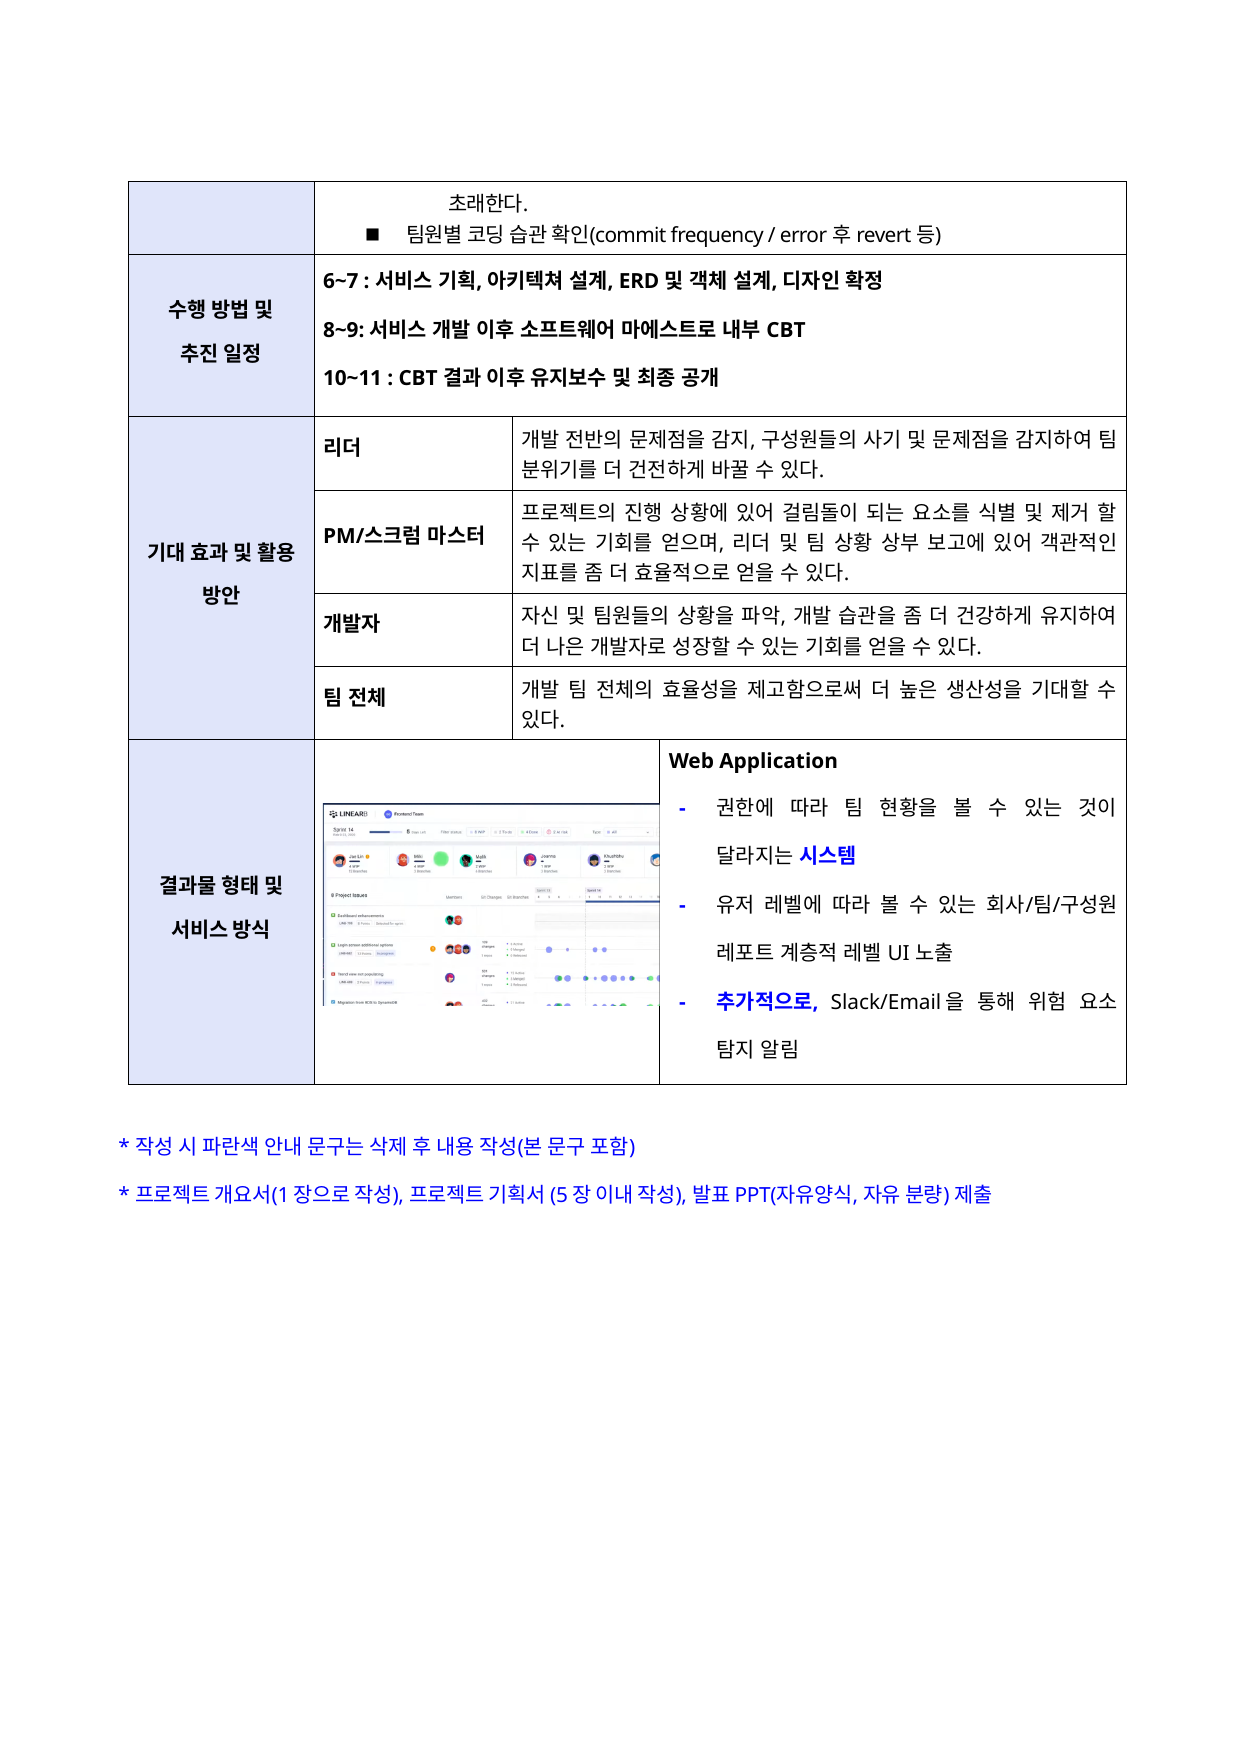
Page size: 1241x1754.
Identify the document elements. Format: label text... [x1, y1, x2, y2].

table_cell 개발자 [315, 594, 512, 666]
table_cell 개발 팀 전체의 효율성을 제고함으로써 더 높은 생산성을 기대할 수 있다. [513, 667, 1126, 739]
table_cell 자신 및 팀원들의 상황을 파악, 개발 습관을 좀 더 건강하게 유지하여 더 나은 개발자로 성장할 수 있는 기회를 얻을 수 있다. [513, 594, 1126, 666]
picture [322, 803, 660, 1006]
table_cell 6~7 : 서비스 기획, 아키텍쳐 설계, ERD 및 객체 설계, 디자인 확정 8~9: 서비스 개발 이후 소프트웨어 마에스트로 내부 CBT 10~11 : CBT 결과 이후 유지보수 및 최종 공개 [315, 255, 1126, 416]
table_cell 팀 전체 [315, 667, 512, 739]
text * 프로젝트 개요서(1장으로 작성), 프로젝트 기획서 (5장 이내 작성), 발표 PPT(자유양식, 자유 분량) 제출 [118, 1178, 1122, 1209]
table_cell Web Application 권한에 따라 팀 현황을 볼 수 있는 것이 달라지는 시스템 유저 레벨에 따라 볼 수 있는 회사/팀/구성원 레포트 계층적 레벨 UI 노출 추가적으로, Slack/Email을 통해 위험 요소 탐지 알림 [660, 740, 1126, 1084]
table_cell 기대 효과 및 활용 방안 [129, 417, 314, 739]
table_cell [315, 182, 1126, 254]
table_cell 리더 [315, 417, 512, 489]
table_cell 프로젝트의 진행 상황에 있어 걸림돌이 되는 요소를 식별 및 제거 할 수 있는 기회를 얻으며, 리더 및 팀 상황 상부 보고에 있어 객관적인 지표를 좀 더 효율적으로 얻을 수 있다. [513, 491, 1126, 593]
table_cell PM/스크럼 마스터 [315, 491, 512, 593]
table_cell 개발 전반의 문제점을 감지, 구성원들의 사기 및 문제점을 감지하여 팀 분위기를 더 건전하게 바꿀 수 있다. [513, 417, 1126, 489]
table_cell 결과물 형태 및 서비스 방식 [129, 740, 314, 1084]
table_cell [315, 740, 659, 1084]
table_cell 수행 방법 및 추진 일정 [129, 255, 314, 416]
text * 작성 시 파란색 안내 문구는 삭제 후 내용 작성(본 문구 포함) [118, 1130, 1122, 1160]
